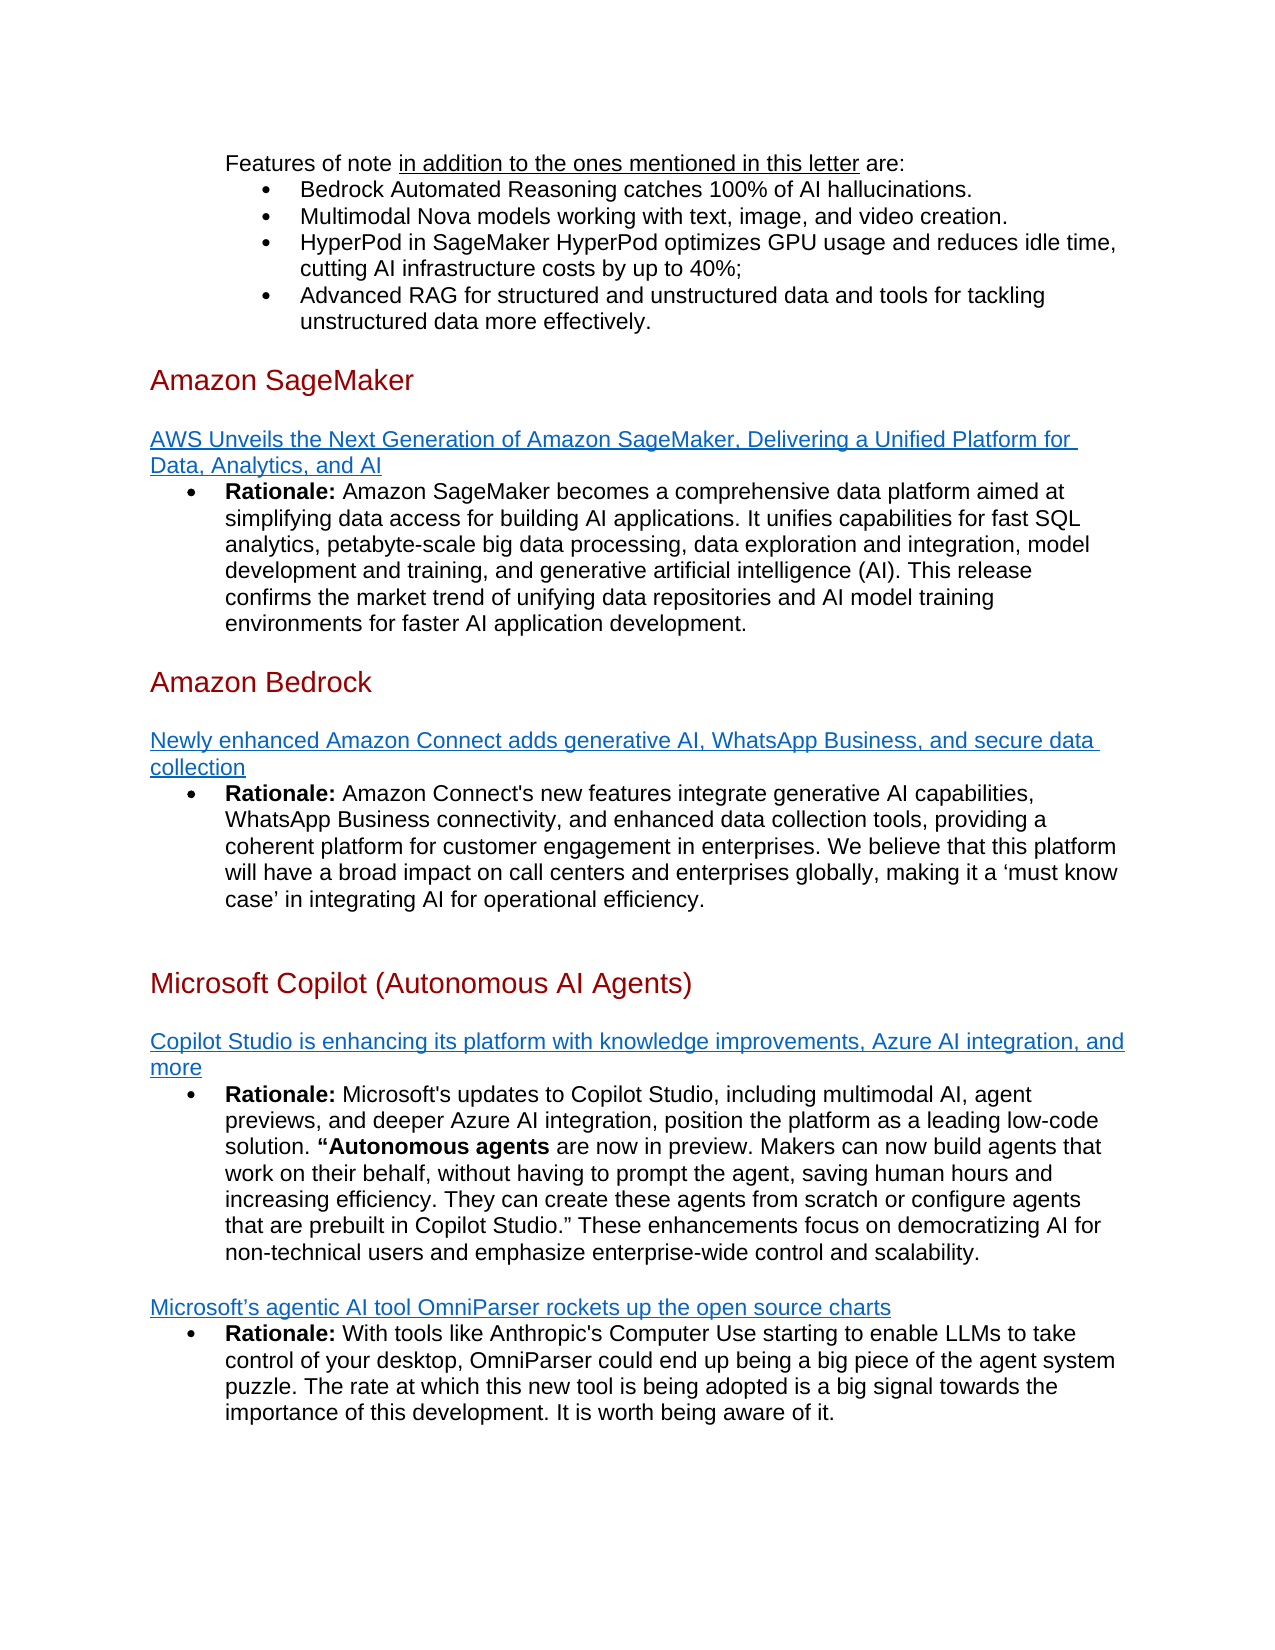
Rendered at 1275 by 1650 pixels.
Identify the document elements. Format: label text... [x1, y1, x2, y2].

text Copilot Studio is enhancing its platform with knowledge improvements, Azure AI integration, and more [150, 1052, 1125, 1081]
text AWS Unveils the Next Generation of Amazon SageMaker, Delivering a Unified Platform for Data, Analytics, and AI [150, 426, 1125, 478]
text Amazon Bedrock [150, 665, 1125, 699]
text Amazon SageMaker [150, 363, 1125, 397]
text Newly enhanced Amazon Connect adds generative AI, WhatsApp Business, and secure data collection [150, 727, 1125, 780]
list HyperPod in SageMaker HyperPod optimizes GPU usage and reduces idle time, cutting AI infrastructure costs by up to 40%; [262, 229, 1125, 282]
text Features of note in addition to the ones mentioned in this letter are: [225, 150, 1125, 176]
list Rationale: Amazon SageMaker becomes a comprehensive data platform aimed at simplifying data access for building AI applications. It unifies capabilities for fast SQL analytics, petabyte-scale big data processing, data exploration and integration, model development and training, and generative artificial intelligence (AI). This release confirms the market trend of unifying data repositories and AI model training environments for faster AI application development. [187, 478, 1125, 636]
list Rationale: Amazon Connect's new features integrate generative AI capabilities, WhatsApp Business connectivity, and enhanced data collection tools, providing a coherent platform for customer engagement in enterprises. We believe that this platform will have a broad impact on call centers and enterprises globally, making it a ‘must know case’ in integrating AI for operational efficiency. [187, 780, 1125, 912]
text Copilot Studio is enhancing its platform with knowledge improvements, Azure AI integration, and more [150, 1028, 1125, 1051]
text Microsoft Copilot (Autonomous AI Agents) [150, 966, 1125, 999]
list Rationale: With tools like Anthropic's Computer Use starting to enable LLMs to take control of your desktop, OmniParser could end up being a big piece of the agent system puzzle. The rate at which this new tool is being adopted is a big signal towards the importance of this development. It is worth being aware of it. [187, 1320, 1125, 1426]
text Microsoft’s agentic AI tool OmniParser rockets up the open source charts [150, 1294, 1125, 1320]
list Bedrock Automated Reasoning catches 100% of AI hallucinations. [262, 176, 1125, 203]
list Rationale: Microsoft's updates to Copilot Studio, including multimodal AI, agent previews, and deeper Azure AI integration, position the platform as a leading low-code solution. “Autonomous agents are now in preview. Makers can now build agents that work on their behalf, without having to prompt the agent, saving human hours and increasing efficiency. They can create these agents from scratch or configure agents that are prebuilt in Copilot Studio.” These enhancements focus on democratizing AI for non-technical users and emphasize enterprise-wide control and scalability. [187, 1081, 1125, 1265]
list Advanced RAG for structured and unstructured data and tools for tackling unstructured data more effectively. [262, 282, 1125, 334]
list Multimodal Nova models working with text, image, and video creation. [262, 203, 1125, 229]
